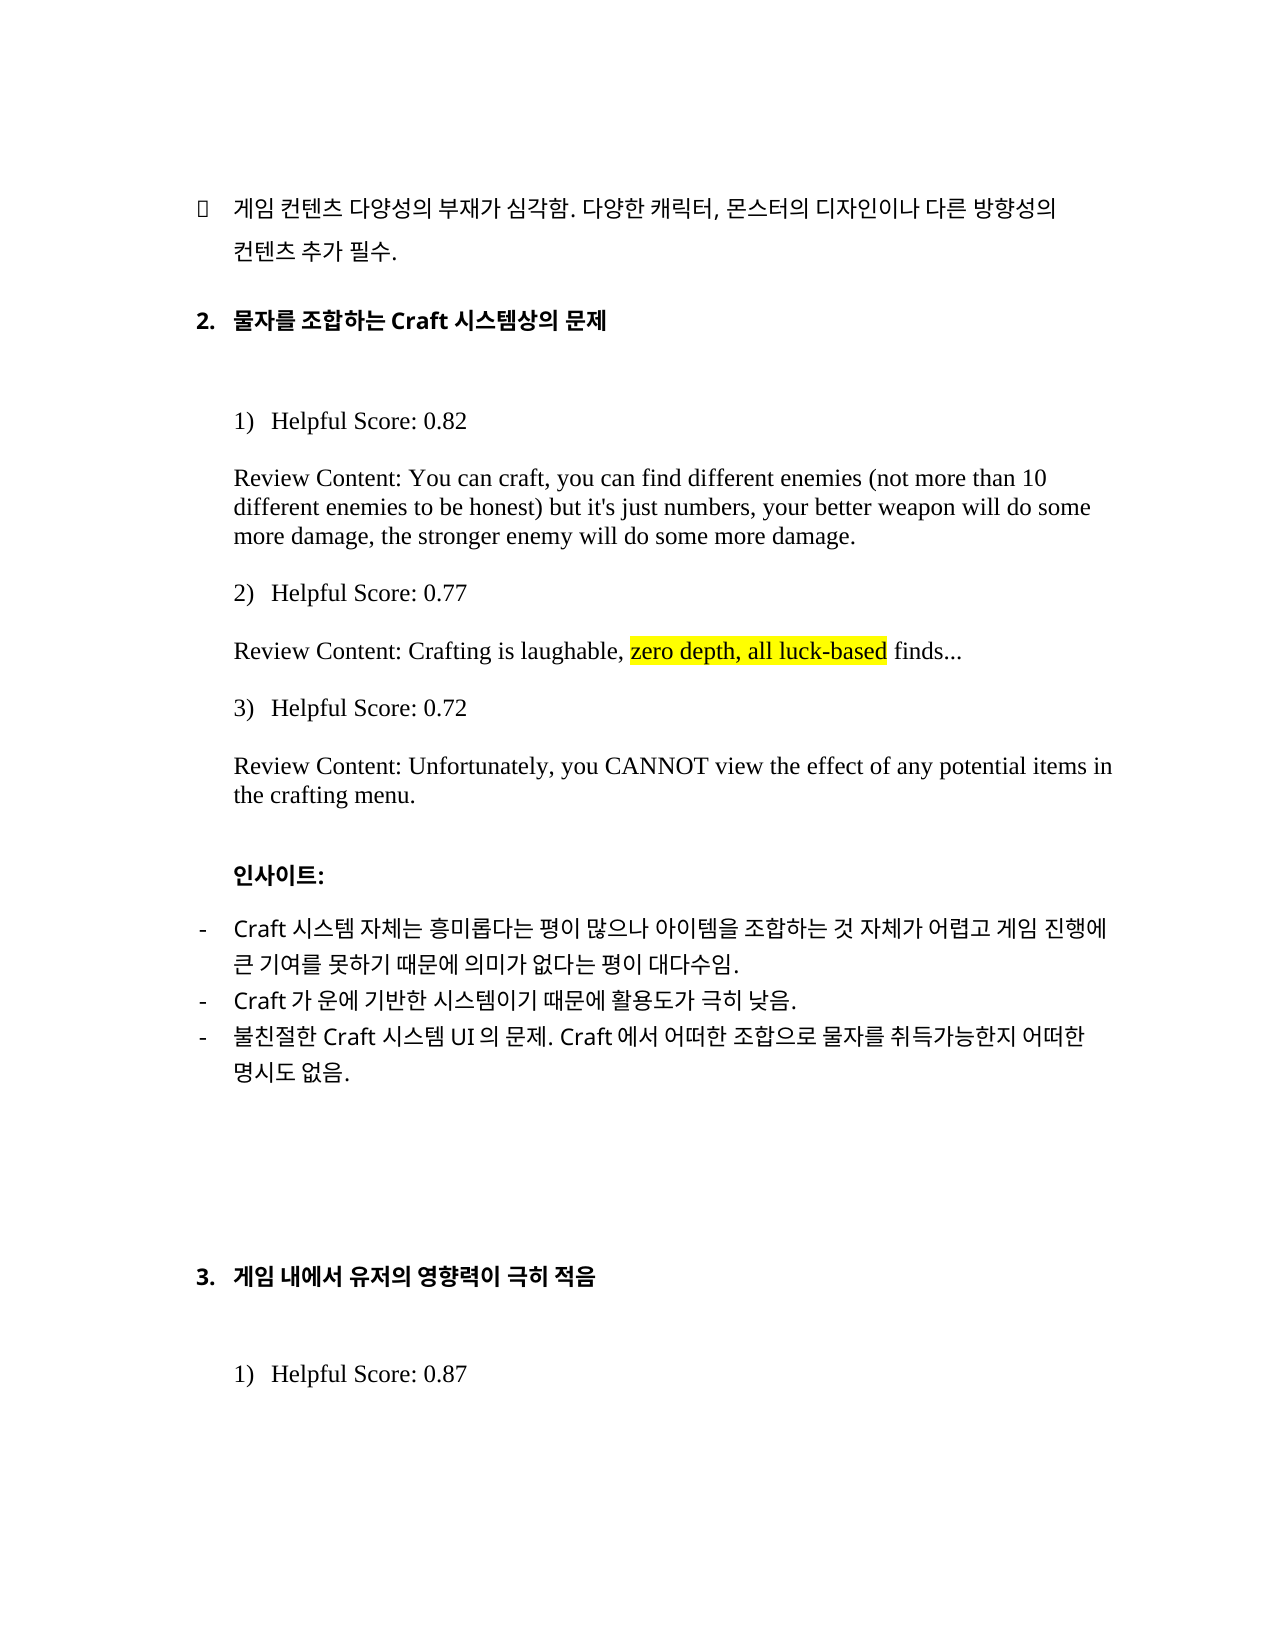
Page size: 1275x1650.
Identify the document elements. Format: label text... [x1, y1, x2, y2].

list Craft가 운에 기반한 시스템이기 때문에 활용도가 극히 낮음. [196, 983, 1125, 1016]
list 게임 컨텐츠 다양성의 부재가 심각함. 다양한 캐릭터, 몬스터의 디자인이나 다른 방향성의 컨텐츠 추가 필수. [196, 184, 1125, 267]
text 인사이트: [150, 858, 1125, 891]
list Helpful Score: 0.77 [233, 578, 1125, 607]
list Helpful Score: 0.87 [233, 1359, 1125, 1388]
list Helpful Score: 0.72 [233, 693, 1125, 722]
list 불친절한 Craft 시스템 UI의 문제. Craft에서 어떠한 조합으로 물자를 취득가능한지 어떠한 명시도 없음. [196, 1019, 1125, 1088]
list Craft 시스템 자체는 흥미롭다는 평이 많으나 아이템을 조합하는 것 자체가 어렵고 게임 진행에 큰 기여를 못하기 때문에 의미가 없다는 평이 대다수임. [196, 911, 1125, 980]
text Review Content: You can craft, you can find different enemies (not more than 10 different enemies to be honest) but it's just numbers, your better weapon will do some more damage, the stronger enemy will do some more damage. [233, 463, 1125, 550]
text Review Content: Crafting is laughable, zero depth, all luck-based finds... [233, 636, 630, 665]
list 물자를 조합하는Craft 시스템상의 문제 [196, 303, 1125, 336]
text Review Content: Unfortunately, you CANNOT view the effect of any potential items in the crafting menu. [233, 751, 1125, 808]
list Helpful Score: 0.82 [233, 406, 1125, 435]
list 게임 내에서 유저의 영향력이 극히 적음 [196, 1259, 1125, 1292]
text Review Content: Crafting is laughable, zero depth, all luck-based finds... [887, 636, 1125, 665]
